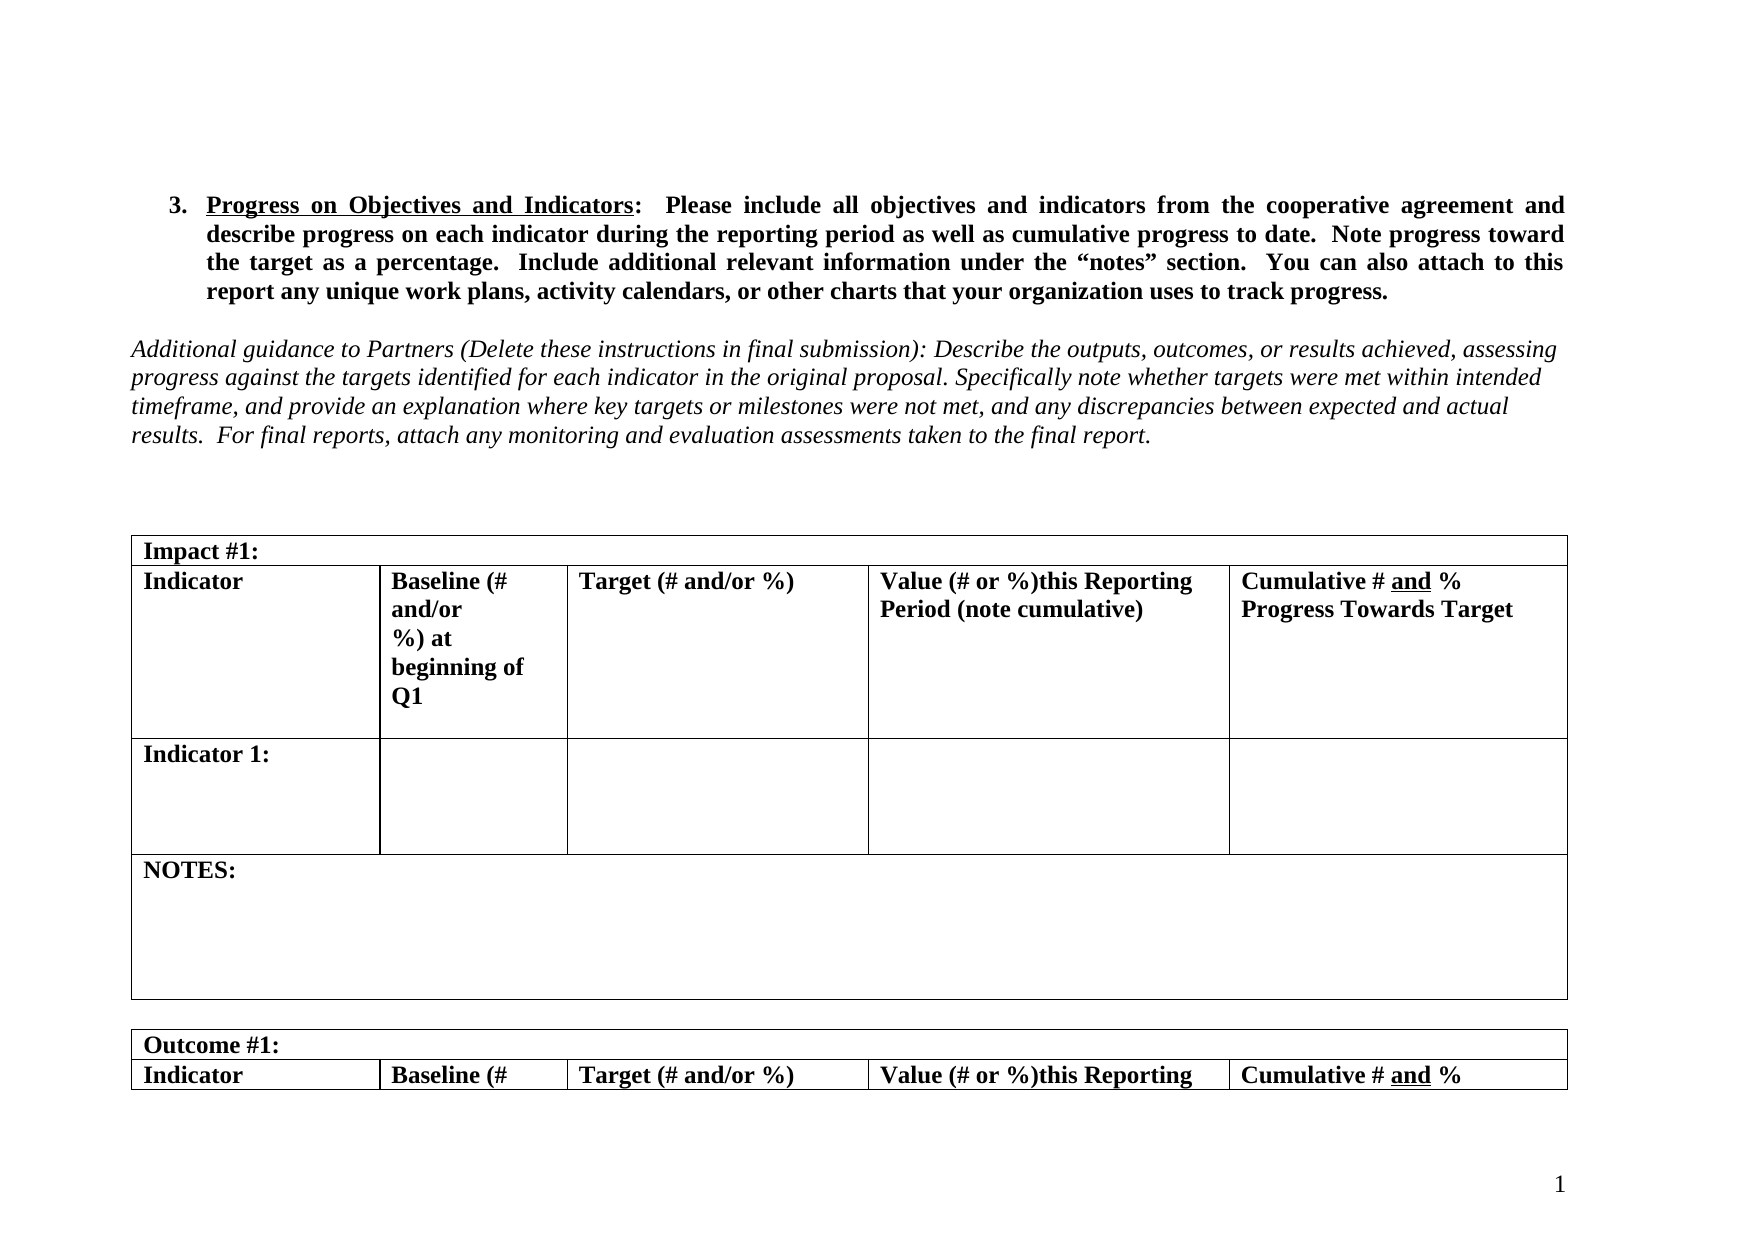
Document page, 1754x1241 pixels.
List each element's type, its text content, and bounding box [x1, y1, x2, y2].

table_header Impact #1: [132, 536, 1567, 565]
text 3. Progress on Objectives and Indicators: Please include all objectives and indicators from the cooperative agreement and describe progress on each indicator during the reporting period as well as cumulative progress to date. Note progress toward the target as a percentage. Include additional relevant information under the “notes” section. You can also attach to this report any unique work plans, activity calendars, or other charts that your organization uses to track progress. [169, 190, 1566, 305]
table_cell [568, 739, 868, 854]
text Additional guidance to Partners (Delete these instructions in final submission): Describe the outputs, outcomes, or results achieved, assessing progress against the targets identified for each indicator in the original proposal. Specifically note whether targets were met within intended timeframe, and provide an explanation where key targets or milestones were not met, and any discrepancies between expected and actual results. For final reports, attach any monitoring and evaluation assessments taken to the final report. [131, 334, 1566, 449]
table_cell Target (# and/or %) [568, 1060, 868, 1089]
table_cell Indicator 1: [132, 739, 379, 854]
table_cell Target (# and/or %) [568, 566, 868, 738]
table_cell [381, 739, 567, 854]
table_cell Baseline (# and/or %) at beginning of Q1 [381, 566, 567, 738]
table_header Outcome #1: [132, 1030, 1567, 1059]
table_cell [1230, 739, 1567, 854]
table_cell Indicator [132, 1060, 379, 1089]
table_cell NOTES: [132, 855, 1567, 999]
table_cell [869, 739, 1229, 854]
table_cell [869, 1060, 1229, 1089]
table_cell Cumulative # and % Progress Towards Target [1230, 566, 1567, 738]
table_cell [381, 1060, 567, 1089]
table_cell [1230, 1060, 1567, 1089]
table_cell Indicator [132, 566, 379, 738]
table_cell Value (# or %)this Reporting Period (note cumulative) [869, 566, 1229, 738]
